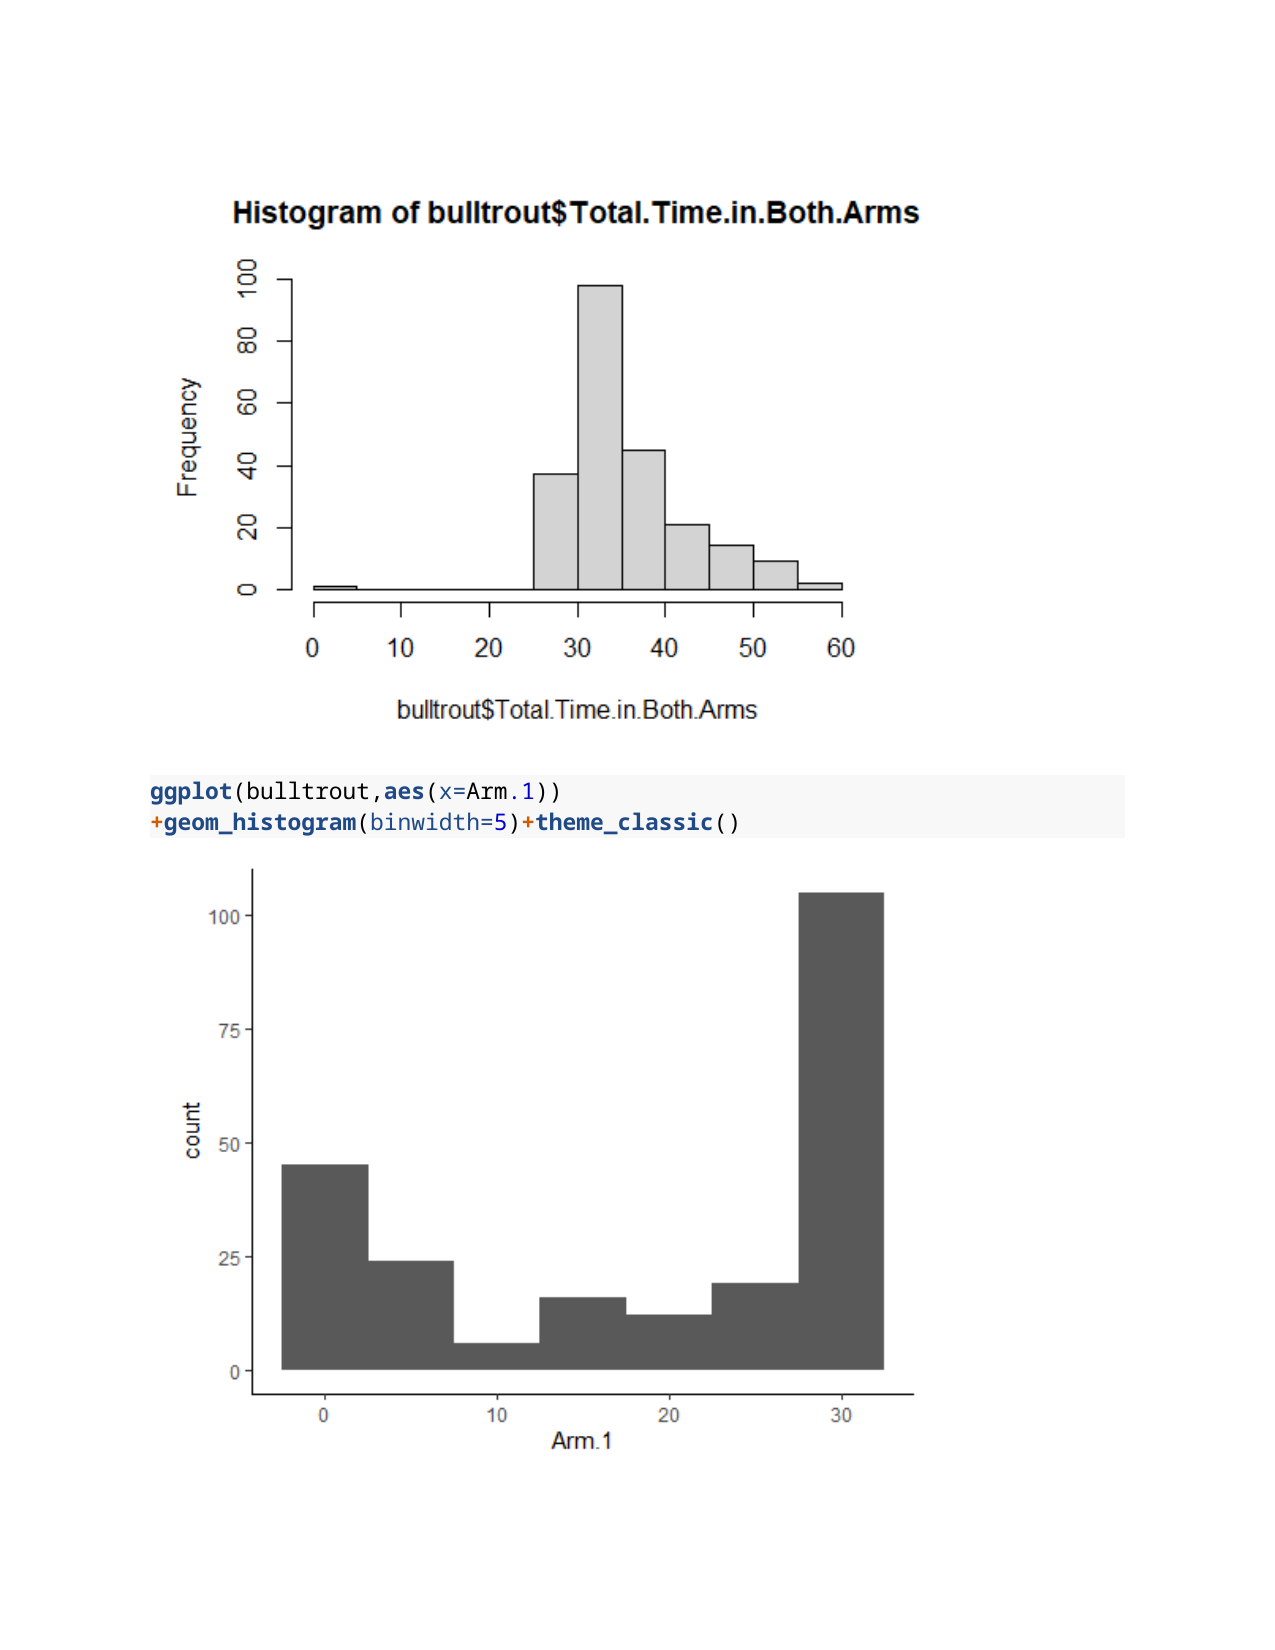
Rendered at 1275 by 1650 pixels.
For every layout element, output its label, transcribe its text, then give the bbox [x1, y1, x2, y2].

text ggplot(bulltrout,aes(x=Arm.1))+geom_histogram(binwidth=5)+theme_classic() [562, 775, 1125, 838]
picture [168, 858, 927, 1465]
picture [168, 150, 927, 757]
